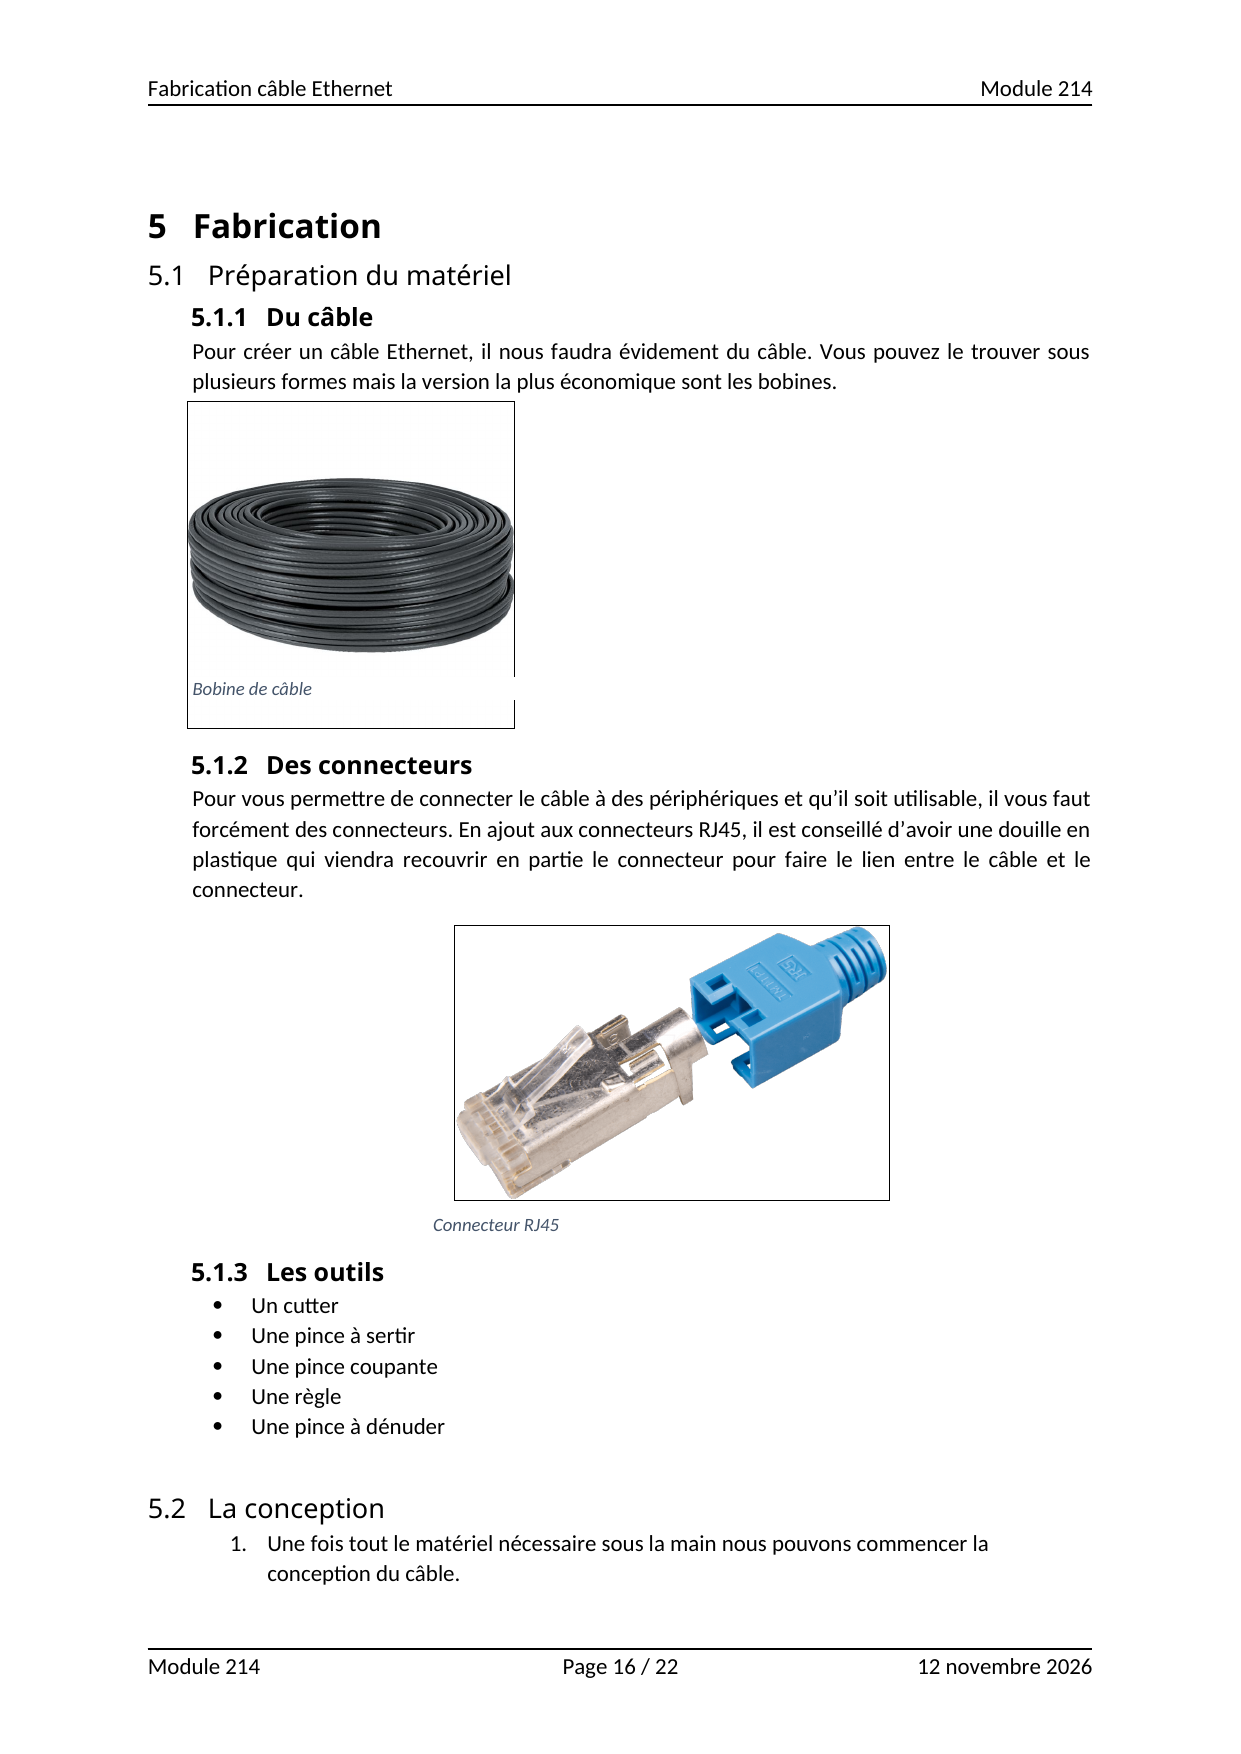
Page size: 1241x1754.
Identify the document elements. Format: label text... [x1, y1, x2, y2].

subtitle Fabrication [148, 203, 1092, 248]
list Une pince à sertir [214, 1322, 1092, 1349]
picture [188, 402, 514, 728]
text Pour créer un câble Ethernet, il nous faudra évidement du câble. Vous pouvez le trouver sous plusieurs formes mais la version la plus économique sont les bobines. [192, 337, 1092, 395]
list Une pince coupante [214, 1352, 1092, 1380]
list Un cutter [214, 1291, 1092, 1319]
list Une fois tout le matériel nécessaire sous la main nous pouvons commencer la conception du câble. [229, 1529, 1092, 1587]
subtitle Du câble [191, 300, 1092, 334]
text Pour vous permettre de connecter le câble à des périphériques et qu’il soit utilisable, il vous faut forcément des connecteurs. En ajout aux connecteurs RJ45, il est conseillé d’avoir une douille en plastique qui viendra recouvrir en partie le connecteur pour faire le lien entre le câble et le connecteur. [192, 784, 1092, 903]
subtitle La conception [148, 1489, 1092, 1526]
list Une pince à dénuder [214, 1412, 1092, 1440]
list Une règle [214, 1382, 1092, 1410]
picture [455, 926, 889, 1200]
subtitle Préparation du matériel [148, 256, 1092, 293]
